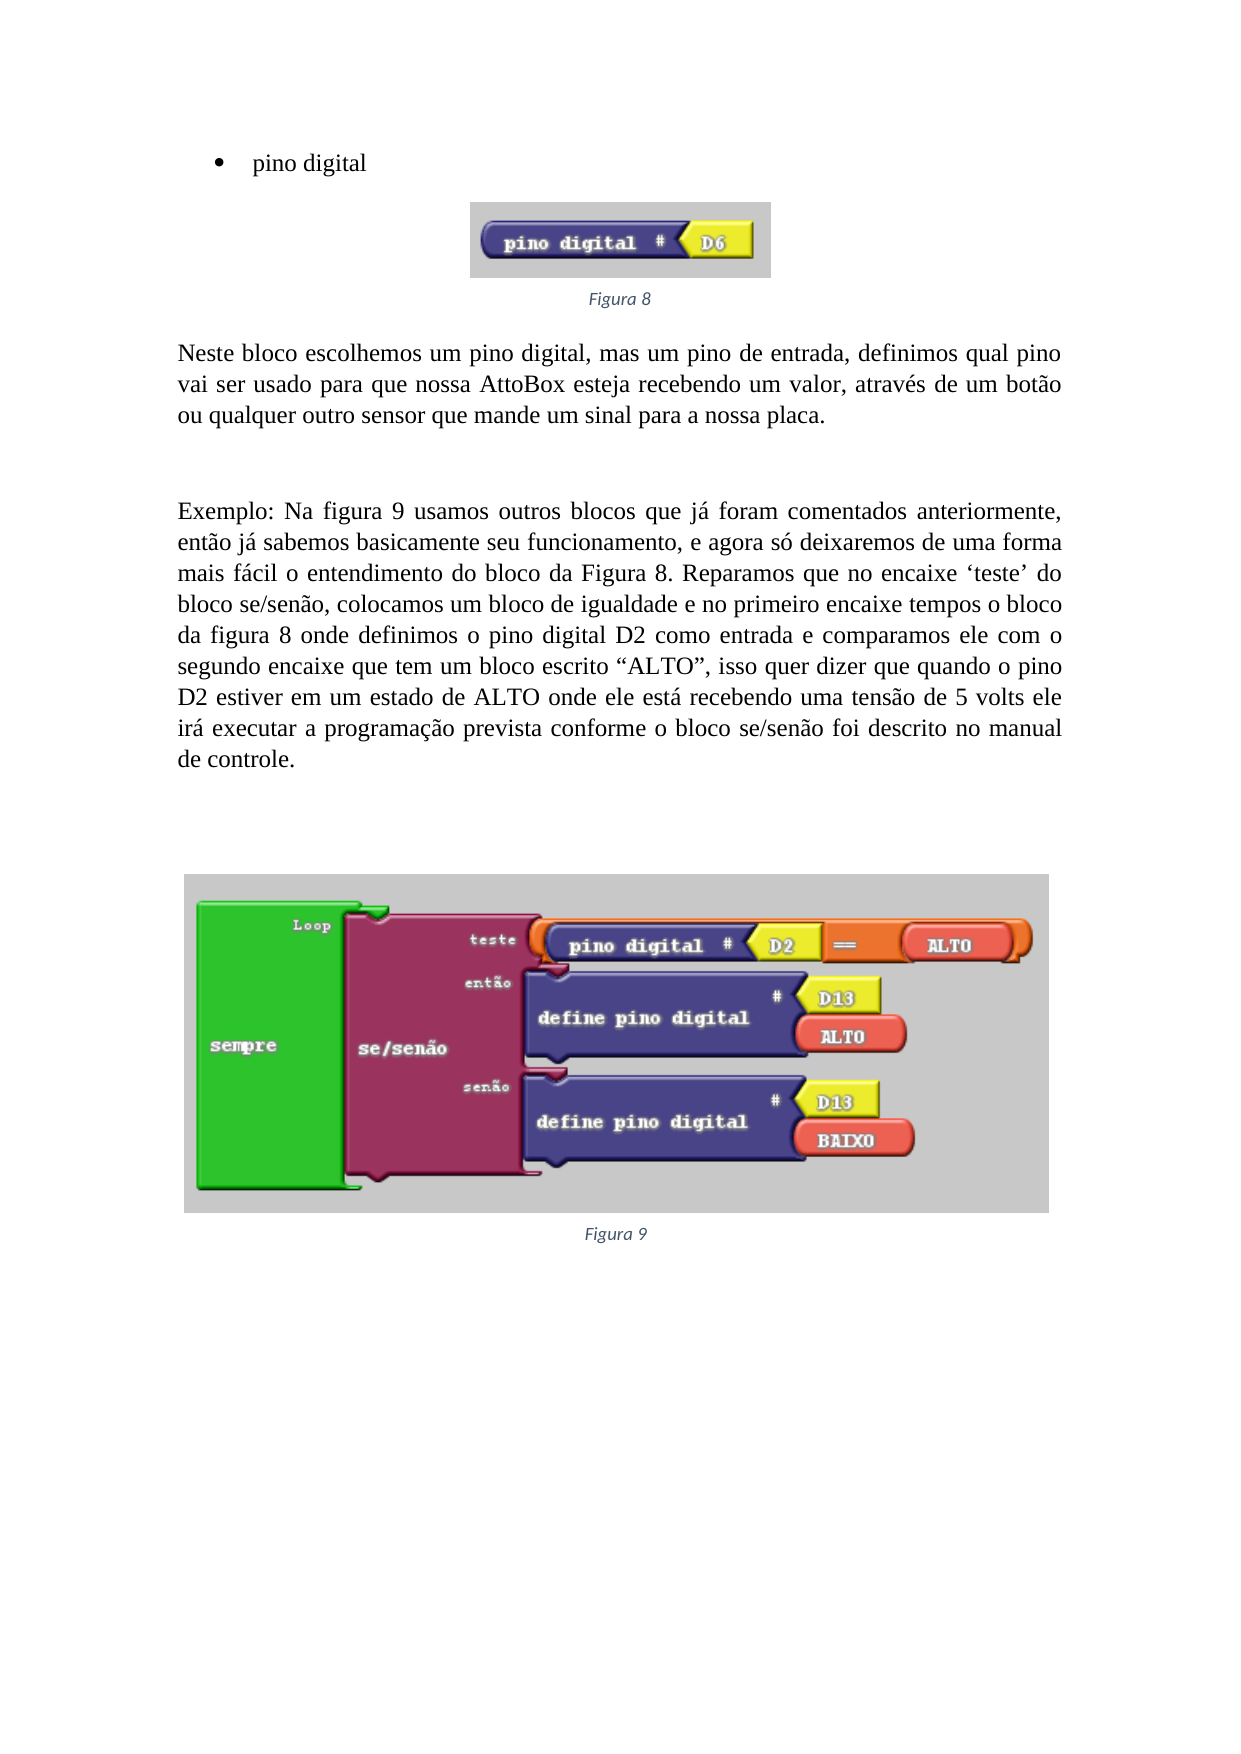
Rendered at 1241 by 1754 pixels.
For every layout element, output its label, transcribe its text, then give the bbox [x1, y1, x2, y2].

picture [184, 874, 1049, 1213]
text Neste bloco escolhemos um pino digital, mas um pino de entrada, definimos qual pino vai ser usado para que nossa AttoBox esteja recebendo um valor, através de um botão ou qualquer outro sensor que mande um sinal para a nossa placa. [177, 338, 1063, 429]
list pino digital [215, 148, 1063, 176]
text Exemplo: Na figura 9 usamos outros blocos que já foram comentados anteriormente, então já sabemos basicamente seu funcionamento, e agora só deixaremos de uma forma mais fácil o entendimento do bloco da Figura 8. Reparamos que no encaixe ‘teste’ do bloco se/senão, colocamos um bloco de igualdade e no primeiro encaixe tempos o bloco da figura 8 onde definimos o pino digital D2 como entrada e comparamos ele com o segundo encaixe que tem um bloco escrito “ALTO”, isso quer dizer que quando o pino D2 estiver em um estado de ALTO onde ele está recebendo uma tensão de 5 volts ele irá executar a programação prevista conforme o bloco se/senão foi descrito no manual de controle. [177, 496, 1063, 773]
picture [470, 202, 771, 278]
